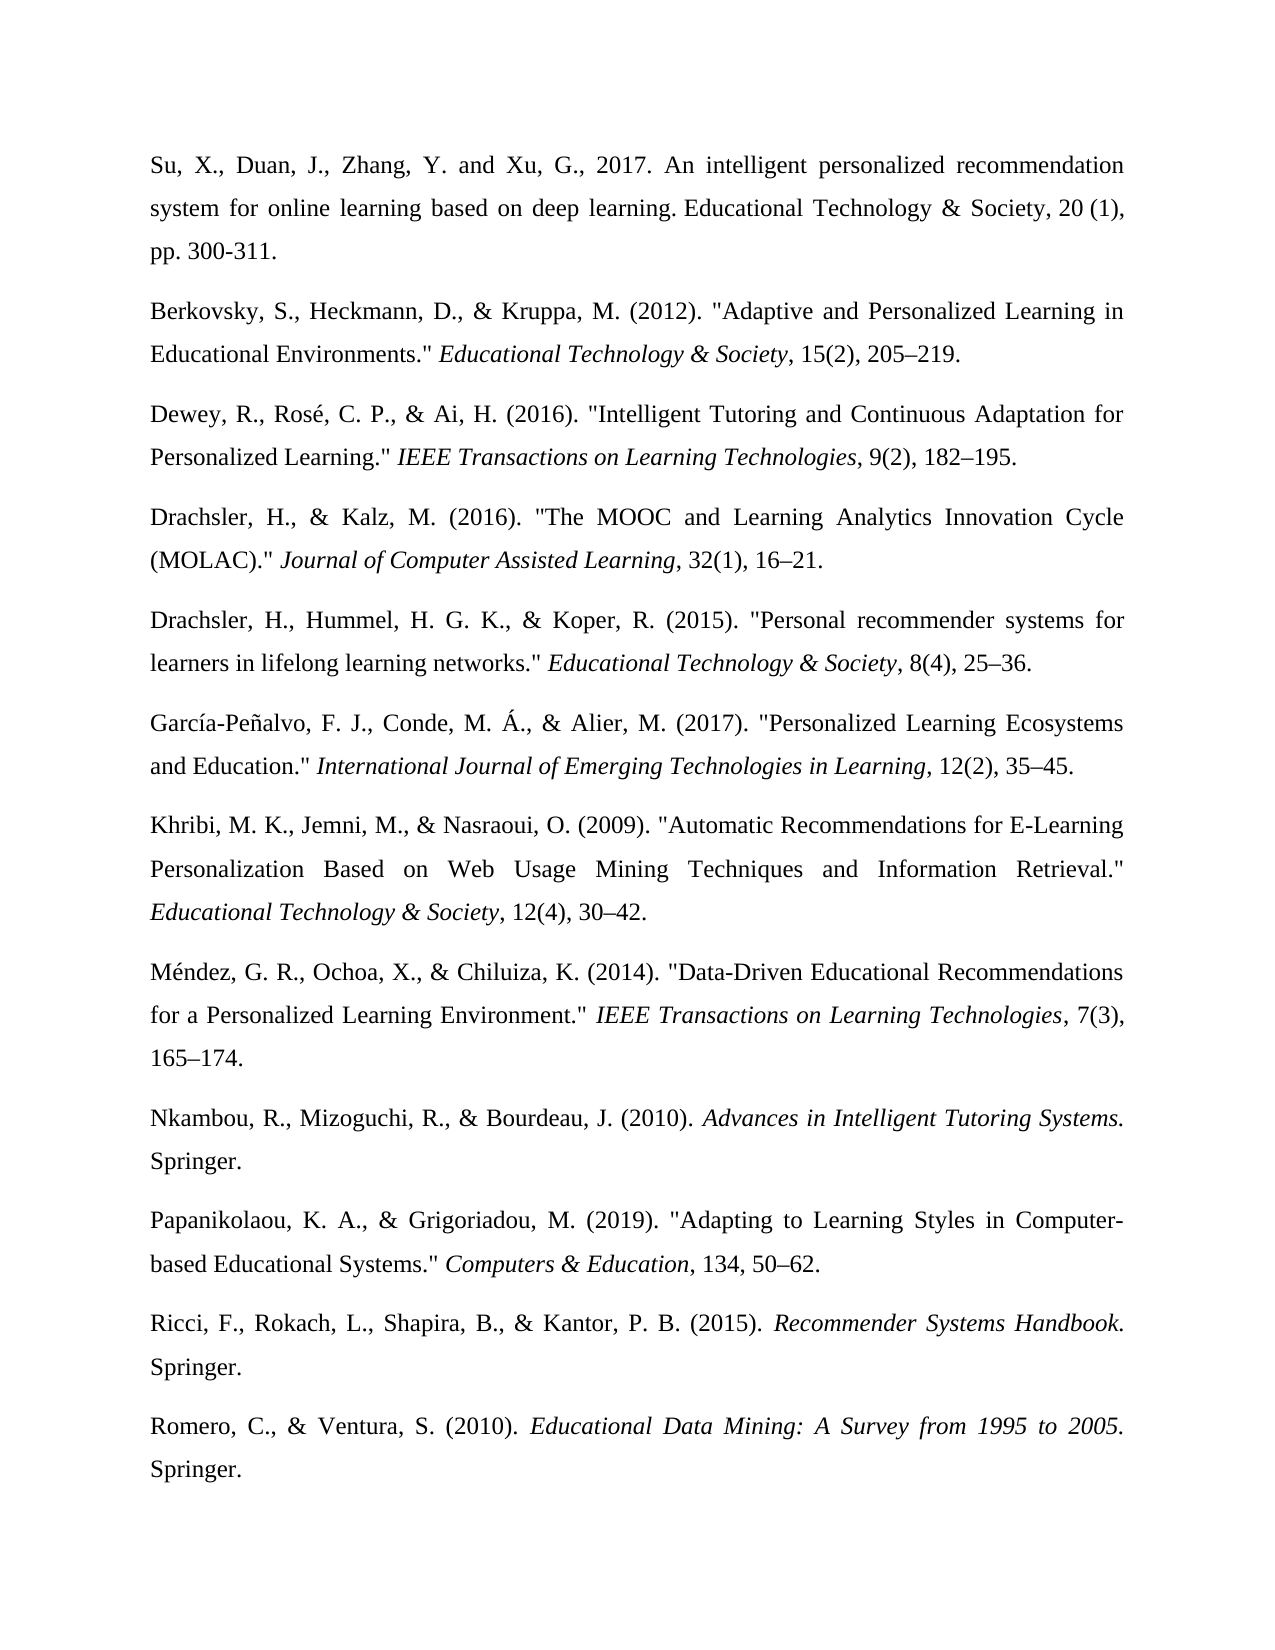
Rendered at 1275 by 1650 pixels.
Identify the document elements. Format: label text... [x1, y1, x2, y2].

text Papanikolaou, K. A., & Grigoriadou, M. (2019). "Adapting to Learning Styles in Computer-based Educational Systems." Computers & Education, 134, 50–62. [150, 1206, 1125, 1277]
text Drachsler, H., Hummel, H. G. K., & Koper, R. (2015). "Personal recommender systems for learners in lifelong learning networks." Educational Technology & Society, 8(4), 25–36. [150, 605, 1125, 677]
text Khribi, M. K., Jemni, M., & Nasraoui, O. (2009). "Automatic Recommendations for E-Learning Personalization Based on Web Usage Mining Techniques and Information Retrieval." Educational Technology & Society, 12(4), 30–42. [150, 811, 1125, 926]
text Nkambou, R., Mizoguchi, R., & Bourdeau, J. (2010). Advances in Intelligent Tutoring Systems. Springer. [150, 1103, 1125, 1174]
text Méndez, G. R., Ochoa, X., & Chiluiza, K. (2014). "Data-Driven Educational Recommendations for a Personalized Learning Environment." IEEE Transactions on Learning Technologies, 7(3), 165–174. [150, 957, 1125, 1072]
text Dewey, R., Rosé, C. P., & Ai, H. (2016). "Intelligent Tutoring and Continuous Adaptation for Personalized Learning." IEEE Transactions on Learning Technologies, 9(2), 182–195. [150, 399, 1125, 471]
text Su, X., Duan, J., Zhang, Y. and Xu, G., 2017. An intelligent personalized recommendation system for online learning based on deep learning. Educational Technology & Society, 20 (1), pp. 300-311. [150, 150, 1125, 265]
text Berkovsky, S., Heckmann, D., & Kruppa, M. (2012). "Adaptive and Personalized Learning in Educational Environments." Educational Technology & Society, 15(2), 205–219. [150, 296, 1125, 368]
text Romero, C., & Ventura, S. (2010). Educational Data Mining: A Survey from 1995 to 2005. Springer. [150, 1411, 1125, 1483]
text García-Peñalvo, F. J., Conde, M. Á., & Alier, M. (2017). "Personalized Learning Ecosystems and Education." International Journal of Emerging Technologies in Learning, 12(2), 35–45. [150, 708, 1125, 779]
text Drachsler, H., & Kalz, M. (2016). "The MOOC and Learning Analytics Innovation Cycle (MOLAC)." Journal of Computer Assisted Learning, 32(1), 16–21. [150, 502, 1125, 574]
text Ricci, F., Rokach, L., Shapira, B., & Kantor, P. B. (2015). Recommender Systems Handbook. Springer. [150, 1308, 1125, 1380]
